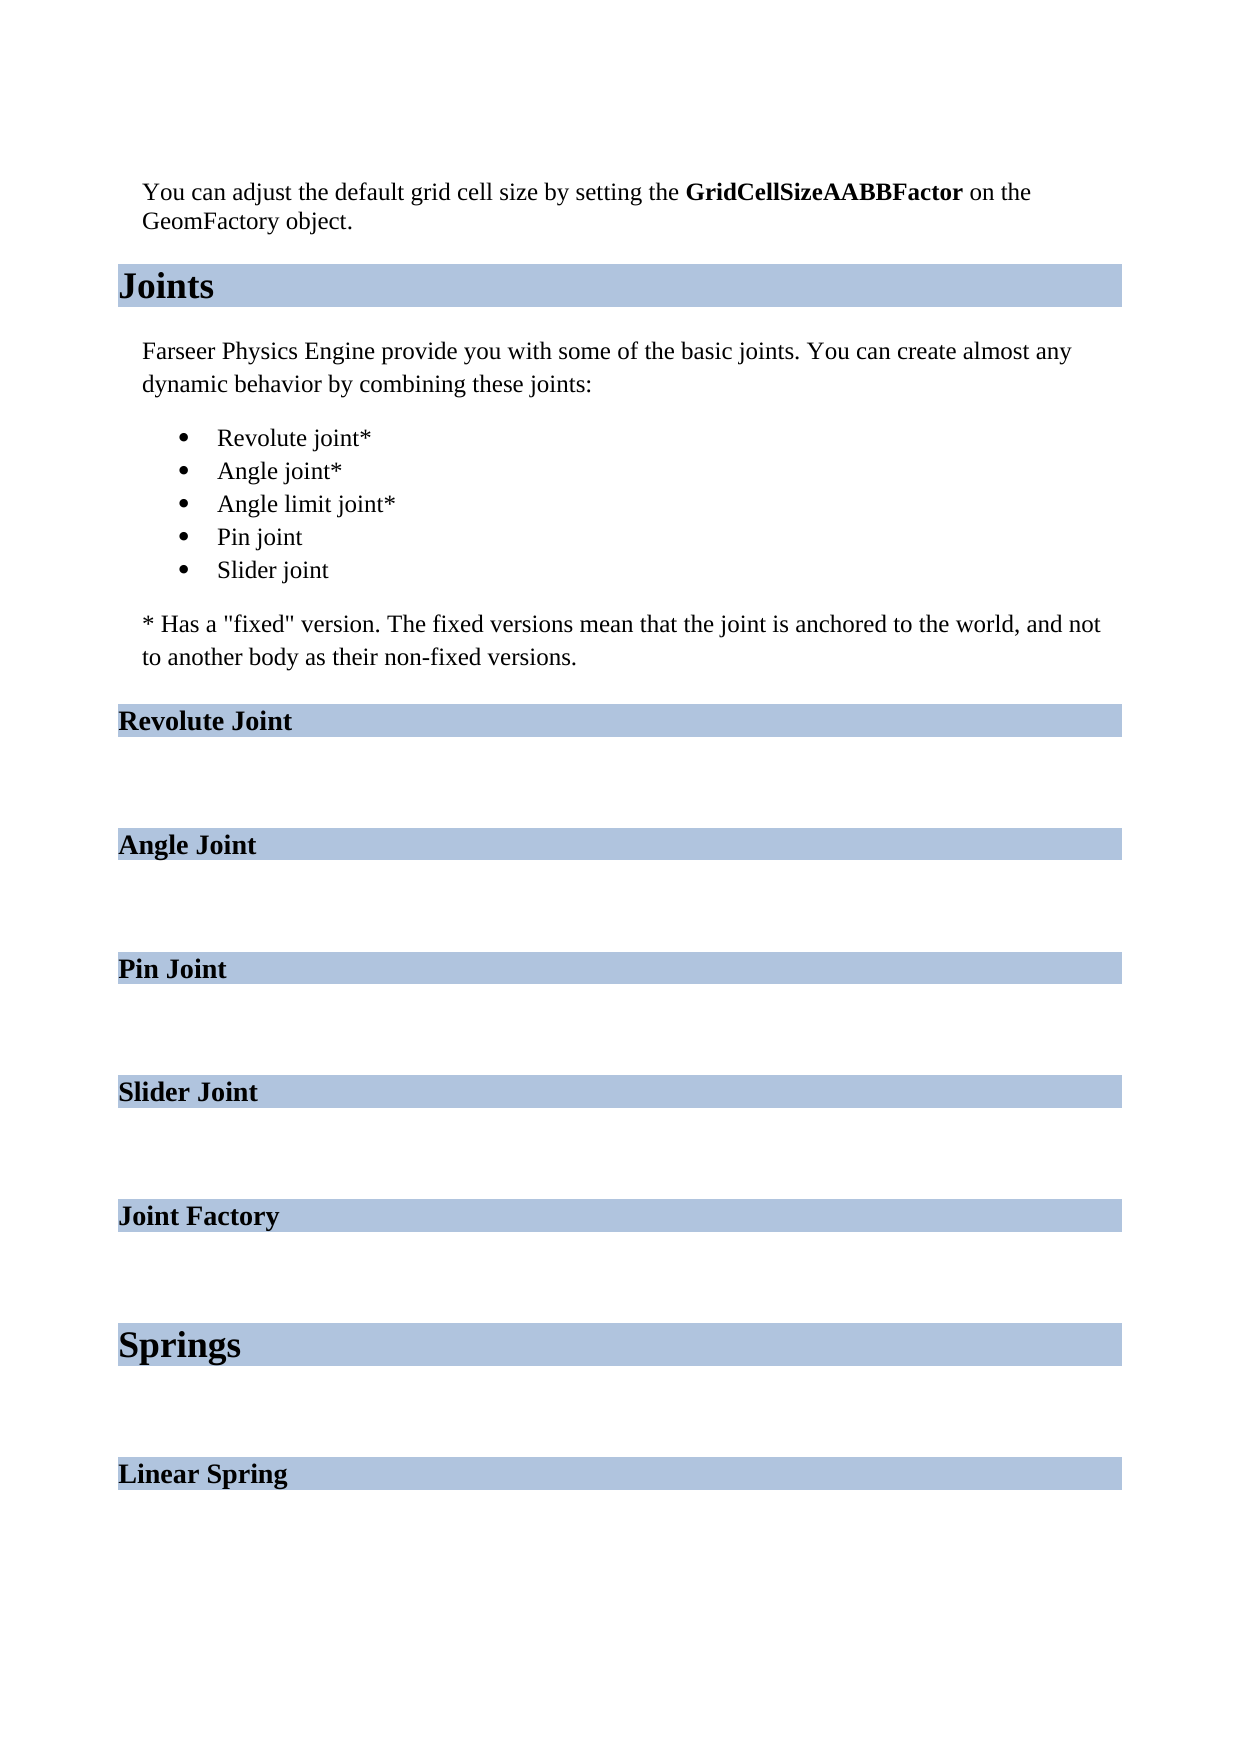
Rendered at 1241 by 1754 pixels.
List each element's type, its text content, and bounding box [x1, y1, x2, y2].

subtitle Linear Spring [118, 1457, 1122, 1490]
subtitle Springs [118, 1323, 1122, 1366]
subtitle Angle Joint [118, 828, 1122, 860]
list Slider joint [179, 555, 1122, 584]
list Pin joint [179, 522, 1122, 551]
subtitle Joint Factory [118, 1199, 1122, 1232]
list Angle limit joint* [179, 489, 1122, 518]
list Revolute joint* [179, 423, 1122, 452]
subtitle Joints [118, 264, 1122, 307]
subtitle Slider Joint [118, 1075, 1122, 1108]
subtitle Revolute Joint [118, 704, 1122, 737]
list Angle joint* [179, 456, 1122, 485]
text Farseer Physics Engine provide you with some of the basic joints. You can create almost any dynamic behavior by combining these joints: [142, 336, 1122, 398]
text * Has a "fixed" version. The fixed versions mean that the joint is anchored to the world, and not to another body as their non-fixed versions. [142, 609, 1122, 671]
subtitle Pin Joint [118, 952, 1122, 984]
text You can adjust the default grid cell size by setting the GridCellSizeAABBFactor on the GeomFactory object. [142, 177, 1122, 235]
